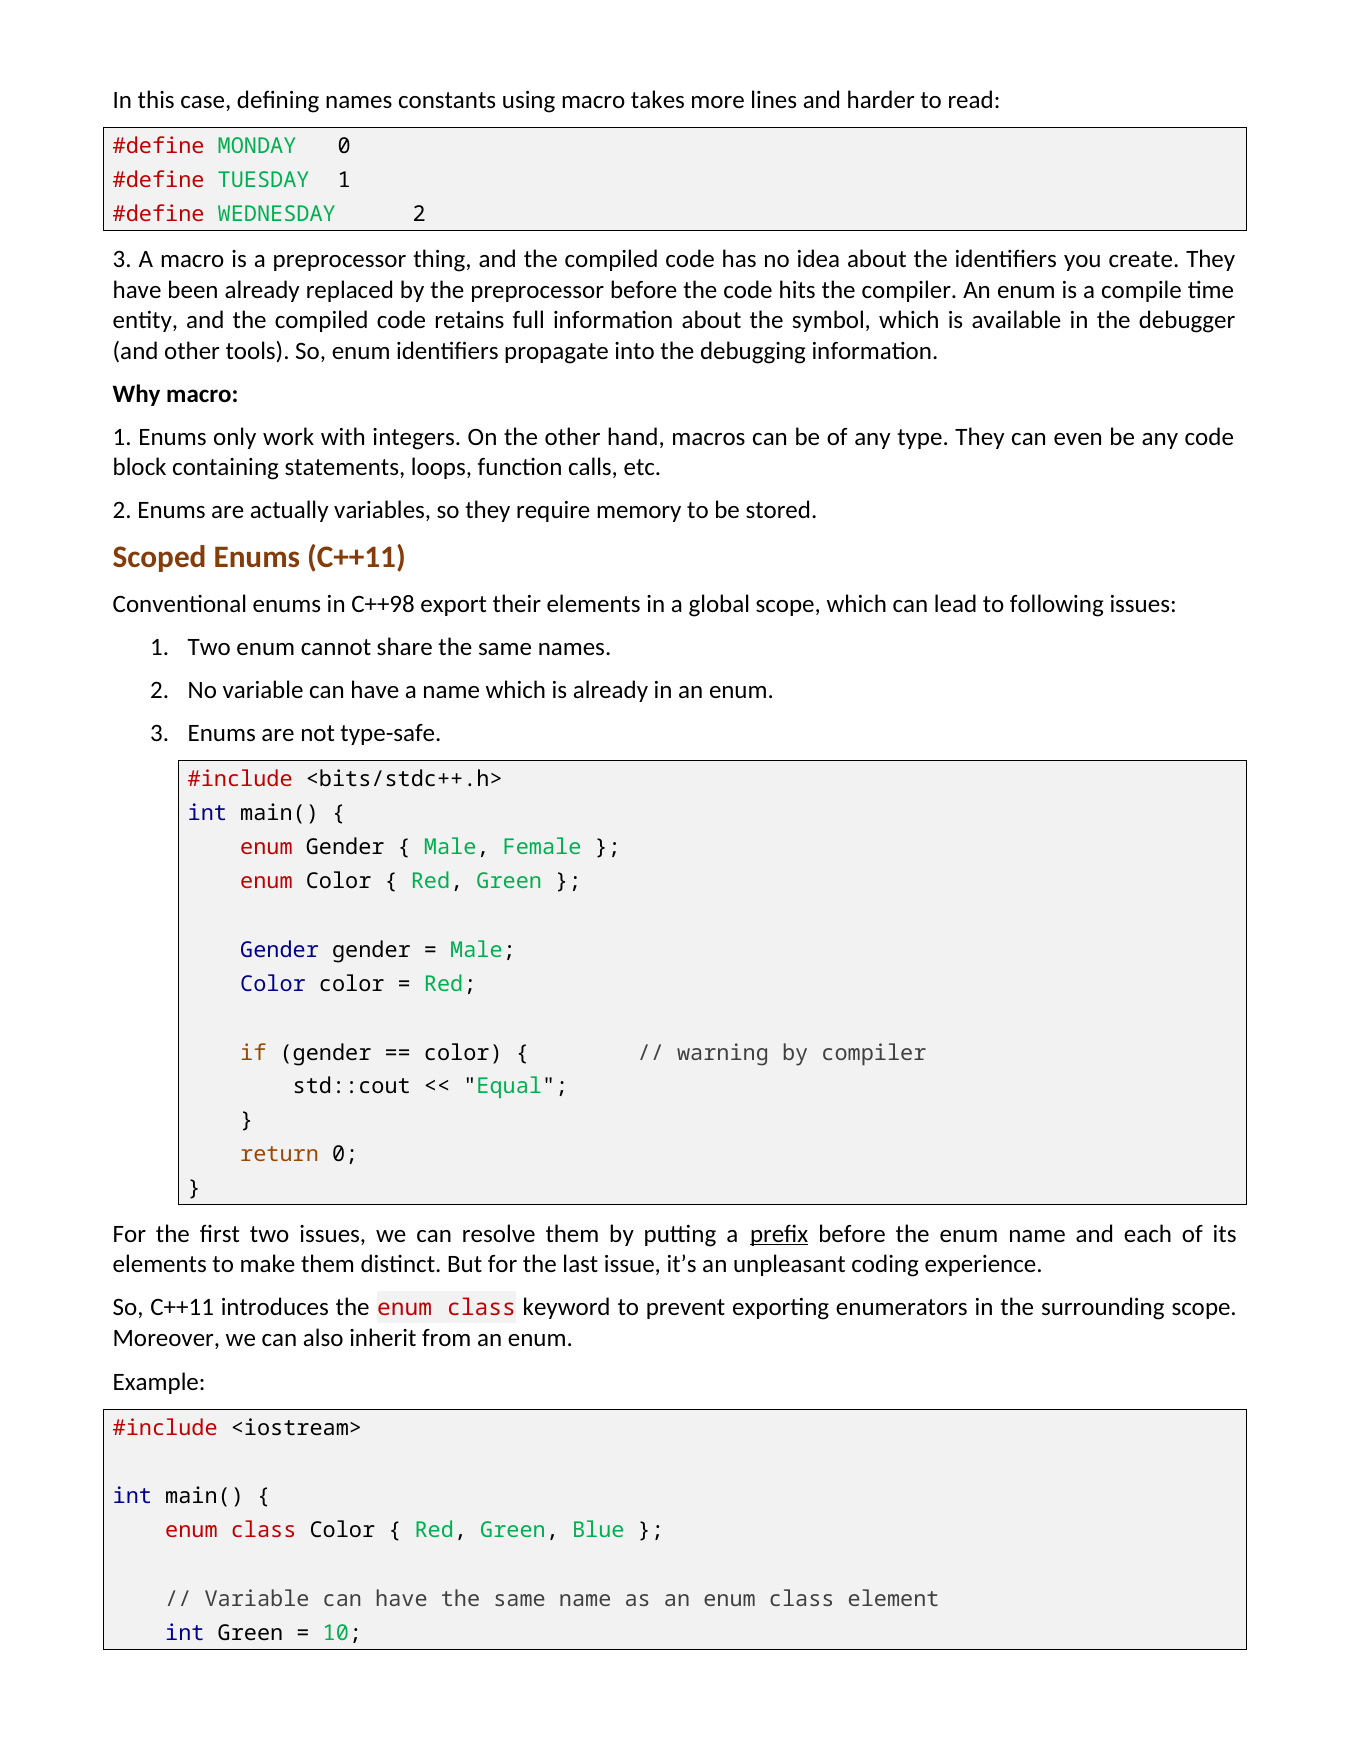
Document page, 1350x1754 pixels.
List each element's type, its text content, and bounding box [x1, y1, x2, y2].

text // Variable can have the same name as an enum class element [104, 1580, 1246, 1613]
text enum class Color { Red, Green, Blue }; [104, 1511, 1246, 1544]
text 3. A macro is a preprocessor thing, and the compiled code has no idea about the identifiers you create. They have been already replaced by the preprocessor before the code hits the compiler. An enum is a compile time entity, and the compiled code retains full information about the symbol, which is available in the debugger (and other tools). So, enum identifiers propagate into the debugging information. [112, 243, 1237, 366]
text So, C++11 introduces the enum class keyword to prevent exporting enumerators in the surrounding scope. Moreover, we can also inherit from an enum. [112, 1291, 1237, 1353]
text #include <iostream> [104, 1410, 1246, 1442]
text enum Gender { Male, Female }; [179, 828, 1246, 861]
text Conventional enums in C++98 export their elements in a global scope, which can lead to following issues: [112, 588, 1237, 619]
text #define MONDAY 0 [104, 128, 1246, 160]
text } [179, 1169, 1246, 1204]
text } [179, 1101, 1246, 1134]
subtitle Scoped Enums (C++11) [112, 538, 1237, 576]
text 1. Enums only work with integers. On the other hand, macros can be of any type. They can even be any code block containing statements, loops, function calls, etc. [112, 421, 1237, 482]
text #define TUESDAY 1 [104, 161, 1246, 194]
list Enums are not type-safe. [150, 717, 1237, 748]
text #include <bits/stdc++.h> [179, 761, 1246, 793]
text Color color = Red; [179, 965, 1246, 998]
list No variable can have a name which is already in an enum. [150, 674, 1237, 705]
text Gender gender = Male; [179, 931, 1246, 964]
text Why macro: [112, 378, 1237, 408]
text int Green = 10; [104, 1614, 1246, 1649]
text Example: [112, 1366, 1237, 1396]
text std::cout << "Equal"; [179, 1067, 1246, 1100]
text int main() { [179, 794, 1246, 827]
text 2. Enums are actually variables, so they require memory to be stored. [112, 494, 1237, 525]
list Two enum cannot share the same names. [150, 631, 1237, 662]
text return 0; [179, 1135, 1246, 1168]
text if (gender == color) { // warning by compiler [179, 1033, 1246, 1066]
text For the first two issues, we can resolve them by putting a prefix before the enum name and each of its elements to make them distinct. But for the last issue, it’s an unpleasant coding experience. [112, 1218, 1237, 1279]
text #define WEDNESDAY 2 [104, 195, 1246, 230]
text enum Color { Red, Green }; [179, 862, 1246, 895]
text In this case, defining names constants using macro takes more lines and harder to read: [112, 84, 1237, 114]
text int main() { [104, 1477, 1246, 1510]
